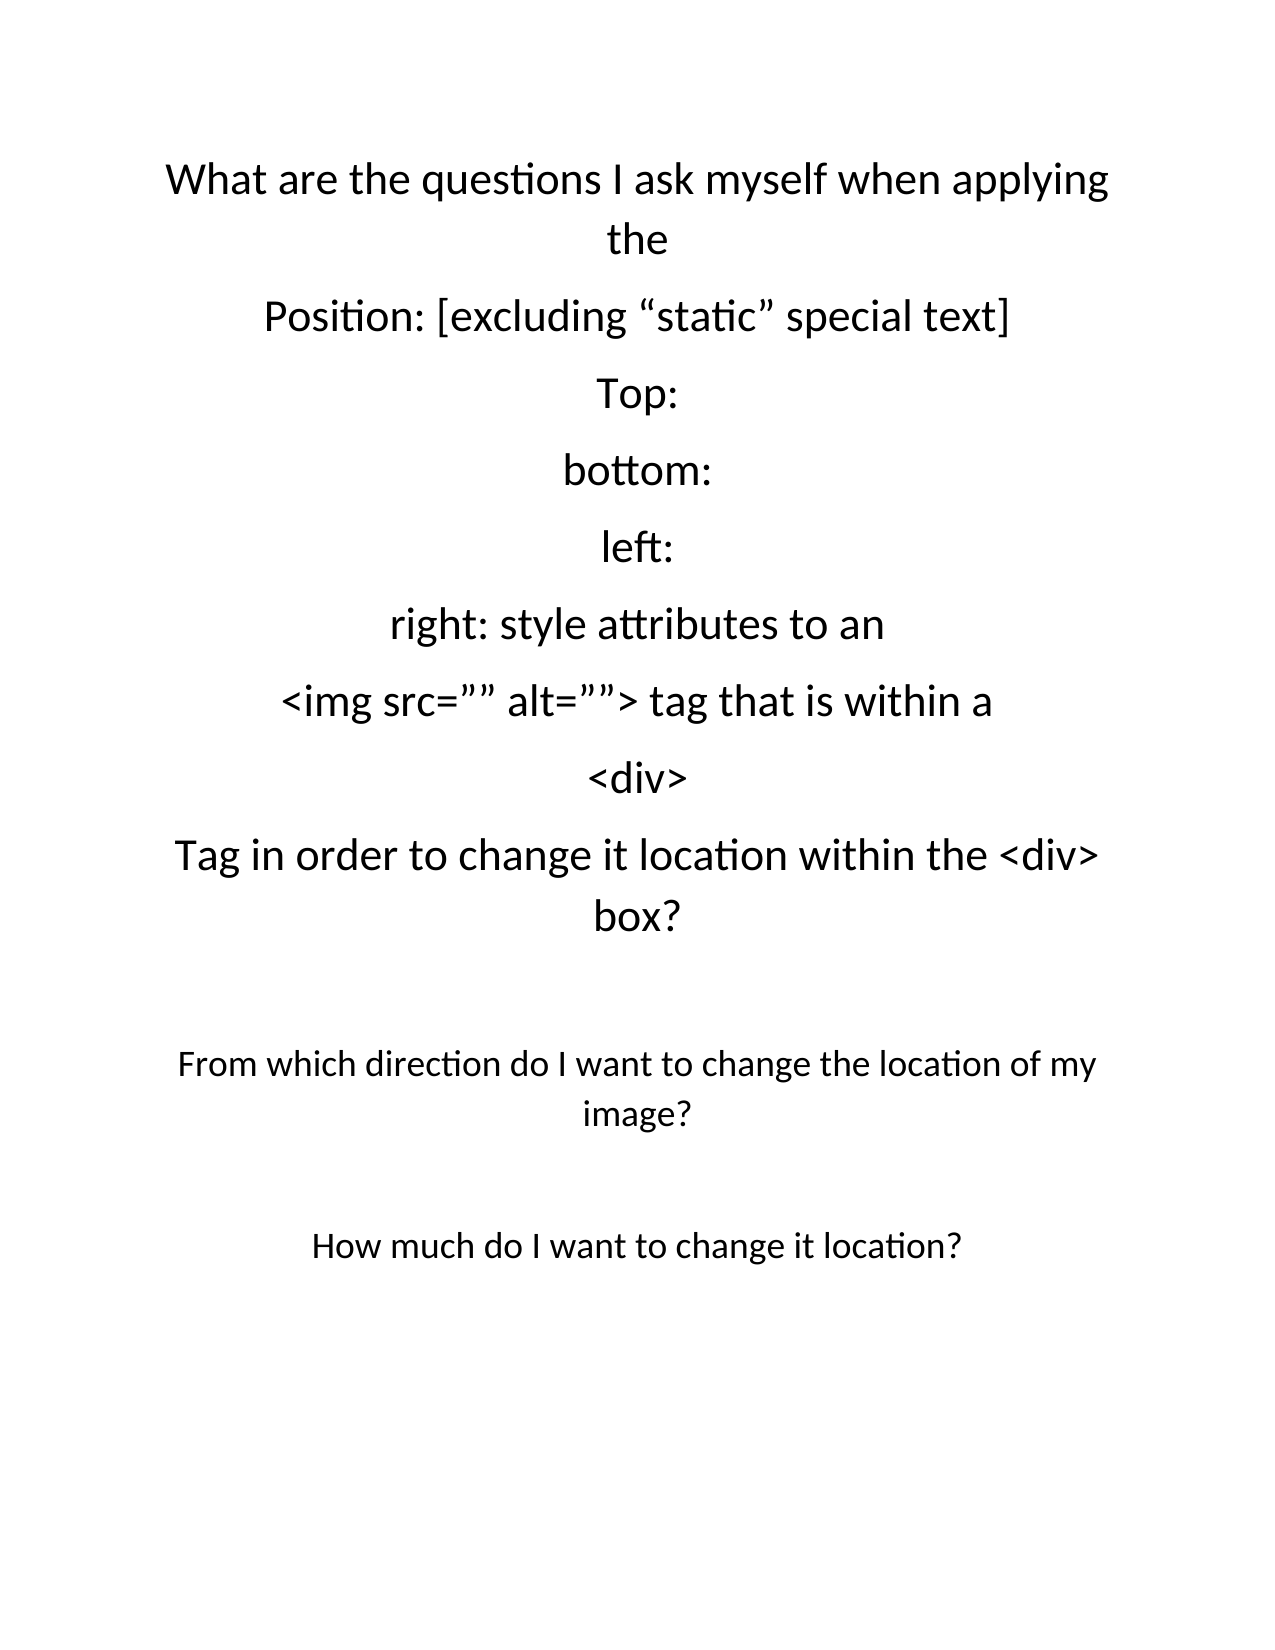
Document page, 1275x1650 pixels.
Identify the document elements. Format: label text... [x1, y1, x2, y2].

text From which direction do I want to change the location of my image? [150, 1040, 1125, 1136]
text What are the questions I ask myself when applying the [150, 150, 1125, 266]
text How much do I want to change it location? [150, 1222, 1125, 1268]
text left: [150, 518, 1125, 574]
text Top: [150, 364, 1125, 420]
text Position: [excluding “static” special text] [150, 287, 1125, 343]
text bottom: [150, 441, 1125, 497]
text <img src=”” alt=””> tag that is within a [150, 672, 1125, 728]
text Tag in order to change it location within the <div> box? [150, 826, 1125, 942]
text <div> [150, 749, 1125, 805]
text right: style attributes to an [150, 595, 1125, 651]
